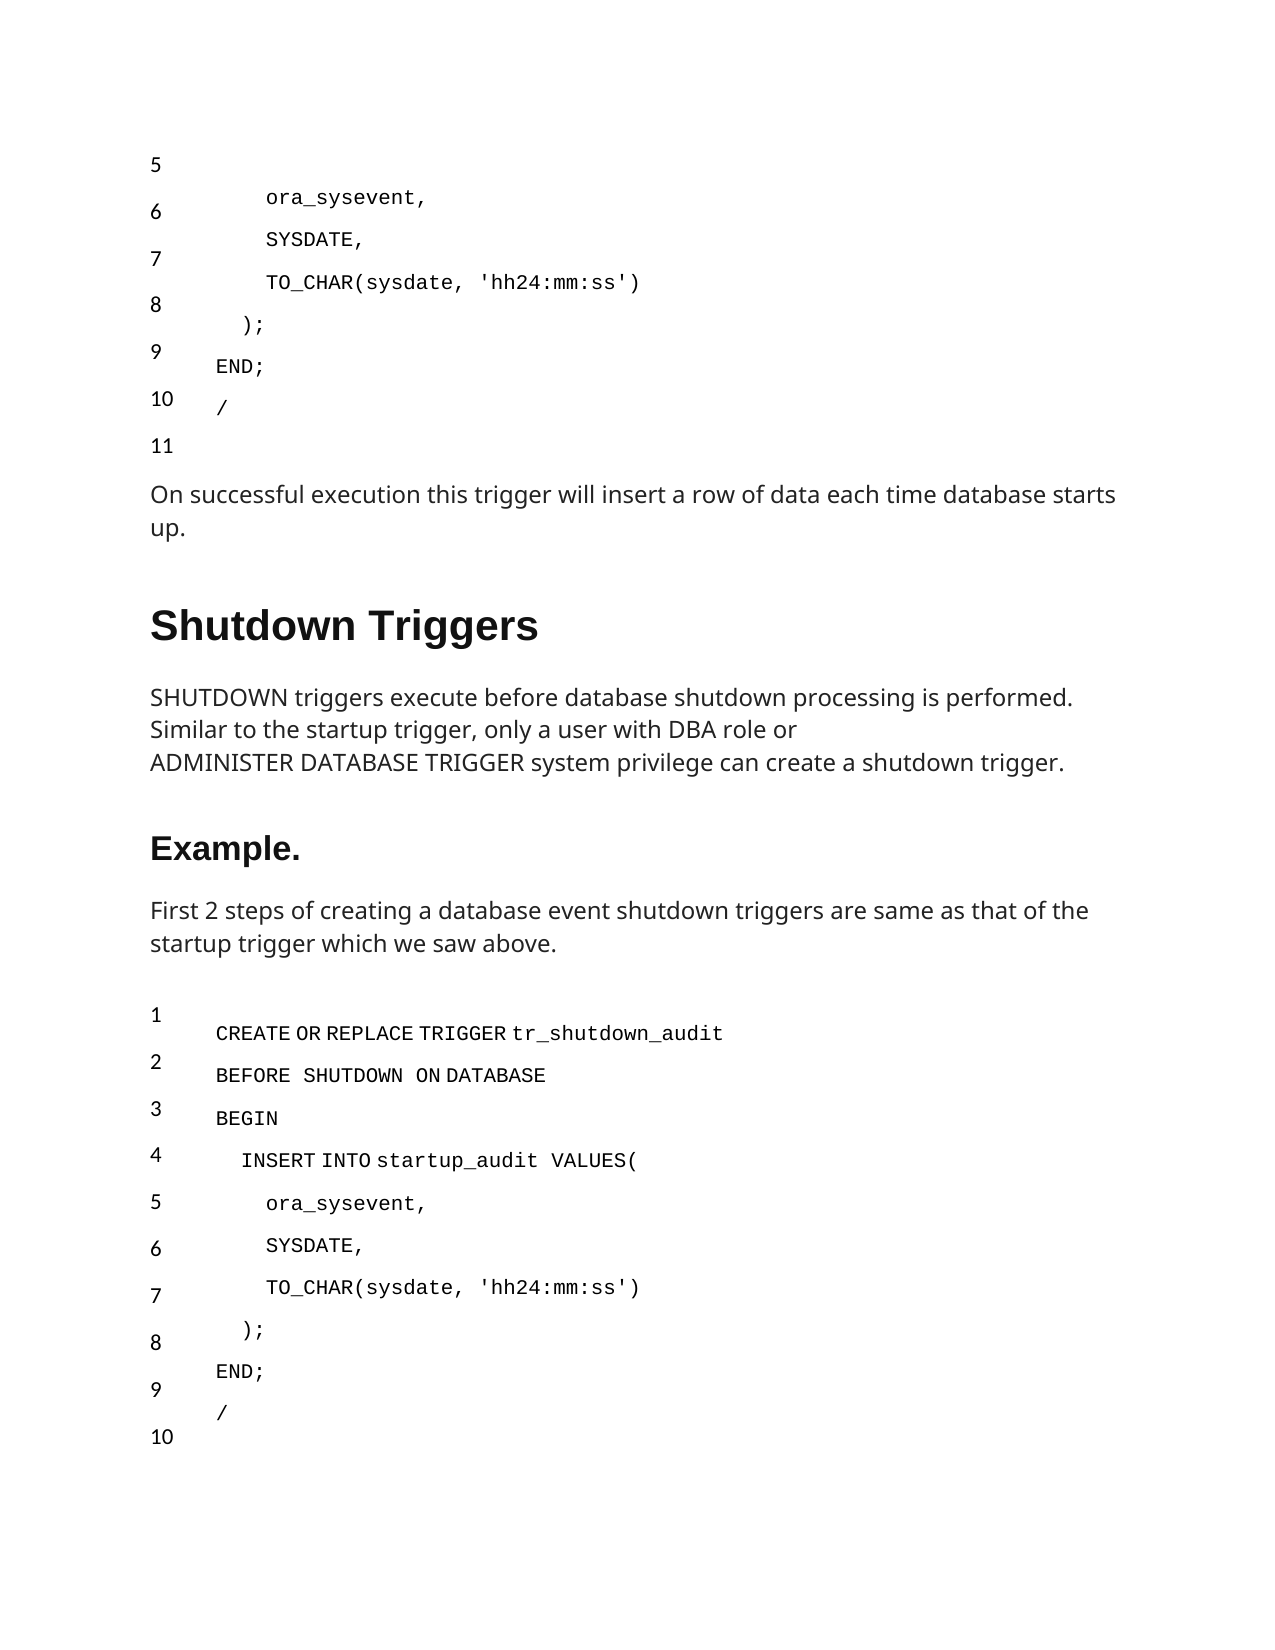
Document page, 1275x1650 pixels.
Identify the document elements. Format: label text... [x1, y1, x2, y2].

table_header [150, 150, 216, 478]
text First 2 steps of creating a database event shutdown triggers are same as that of the startup trigger which we saw above. [150, 894, 1125, 959]
text On successful execution this trigger will insert a row of data each time database starts up. [150, 478, 1125, 543]
table_header 1 2 3 4 5 6 7 8 9 10 [150, 1000, 216, 1469]
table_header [216, 150, 1237, 478]
text SHUTDOWN triggers execute before database shutdown processing is performed. Similar to the startup trigger, only a user with DBA role or ADMINISTER DATABASE TRIGGER system privilege can create a shutdown trigger. [150, 681, 1125, 778]
table_header CREATE OR REPLACE TRIGGER tr_shutdown_audit BEFORE SHUTDOWN ON DATABASE BEGIN INSERT INTO startup_audit VALUES( ora_sysevent, SYSDATE, TO_CHAR(sysdate, 'hh24:mm:ss') ); END; / [216, 1000, 1237, 1469]
subtitle Shutdown Triggers [150, 590, 1125, 649]
subtitle Example. [150, 821, 1125, 868]
